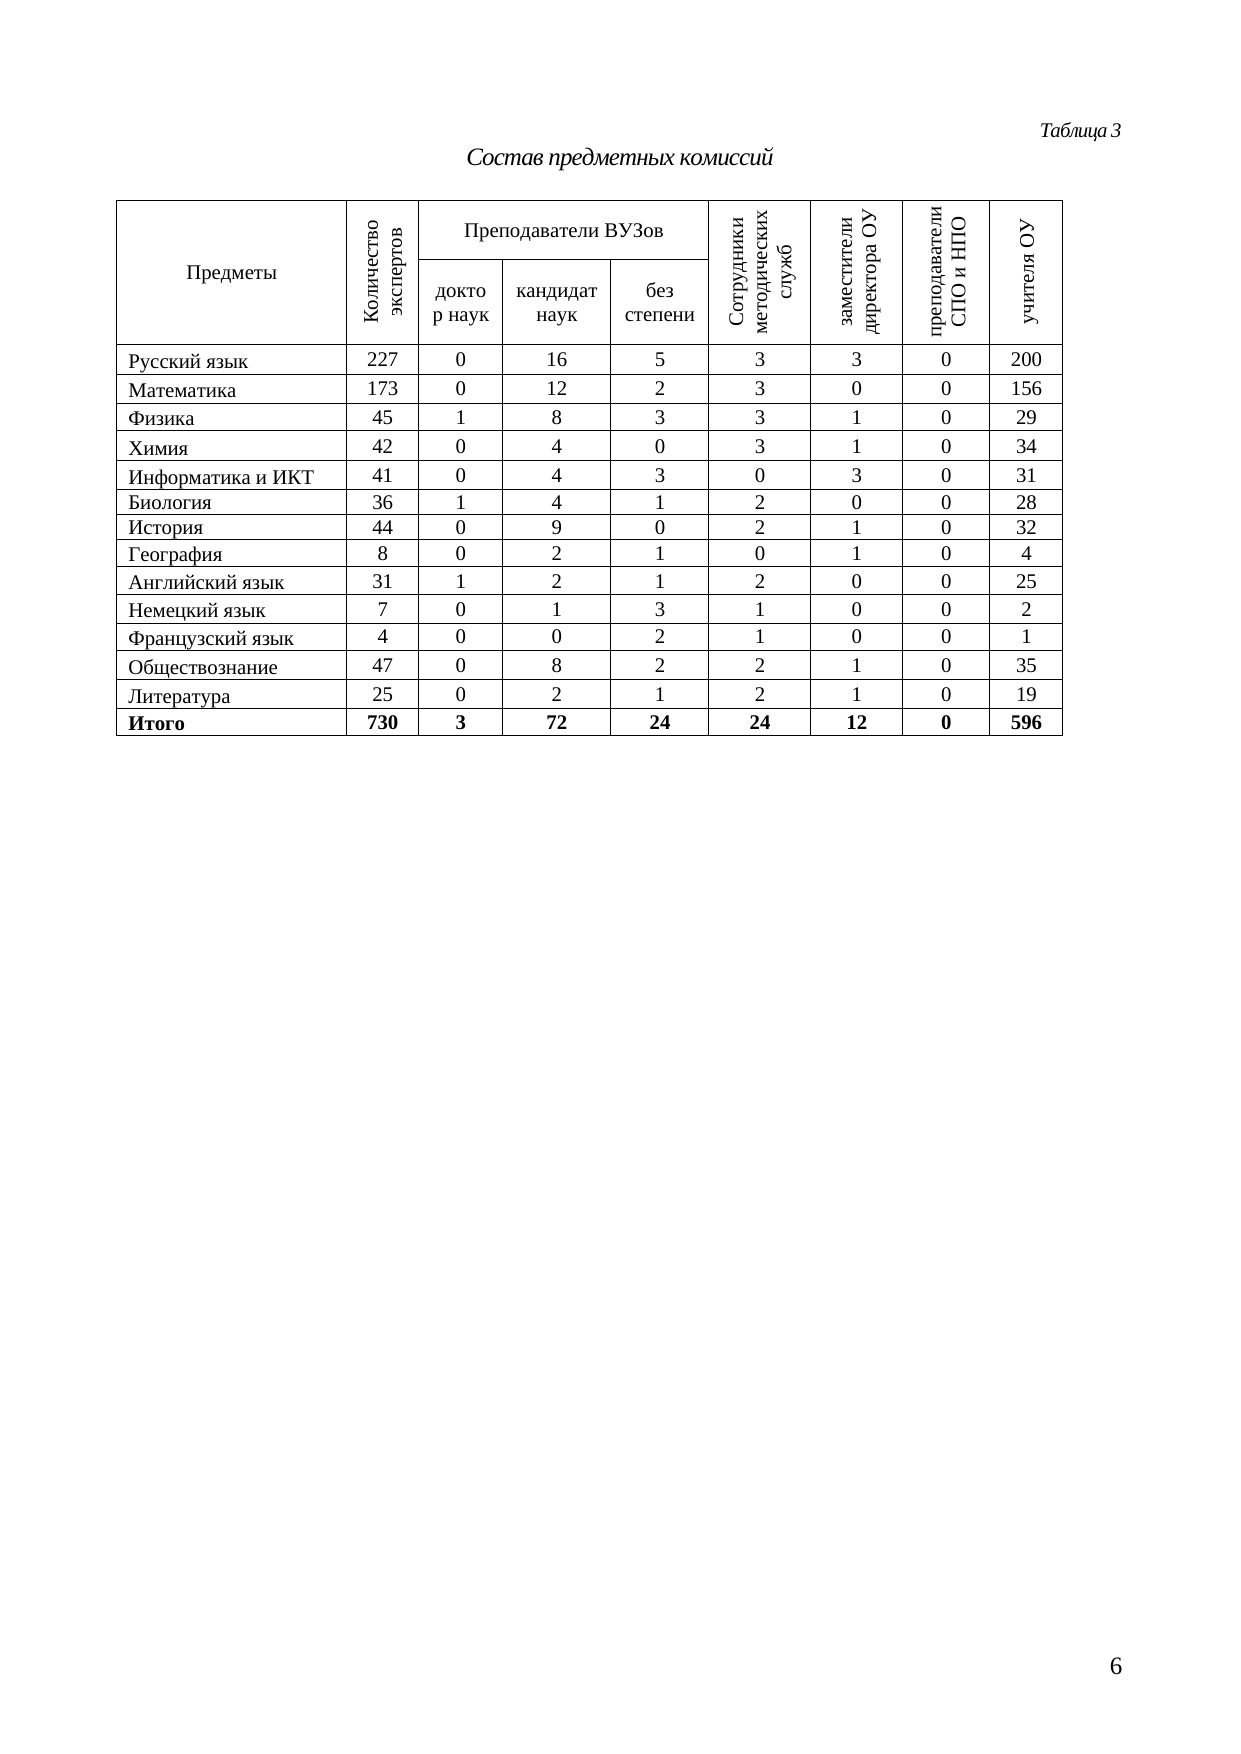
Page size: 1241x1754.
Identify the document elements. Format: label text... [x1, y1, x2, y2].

table_cell 2 [611, 624, 708, 650]
table_cell 2 [503, 540, 610, 566]
table_cell 0 [903, 431, 989, 460]
table_cell 3 [611, 461, 708, 489]
table_cell 2 [503, 680, 610, 708]
table_cell 2 [990, 595, 1062, 622]
table_cell 0 [811, 490, 902, 514]
table_cell Математика [117, 375, 346, 402]
table_cell 0 [811, 595, 902, 622]
table_cell Английский язык [117, 567, 346, 594]
table_cell 29 [990, 404, 1062, 430]
table_cell 9 [503, 515, 610, 539]
table_cell 4 [990, 540, 1062, 566]
table_cell Итого [117, 709, 346, 735]
table_cell 1 [811, 680, 902, 708]
table_cell 0 [903, 540, 989, 566]
table_cell 5 [611, 345, 708, 373]
table_cell 1 [419, 404, 502, 430]
table_cell 44 [347, 515, 418, 539]
table_cell 0 [419, 515, 502, 539]
table_cell 1 [811, 540, 902, 566]
table_cell География [117, 540, 346, 566]
table_header Предметы [117, 201, 346, 343]
table_cell 2 [709, 490, 810, 514]
table_cell 1 [811, 515, 902, 539]
table_cell 0 [903, 490, 989, 514]
table_cell 0 [709, 461, 810, 489]
table_cell 0 [419, 624, 502, 650]
table_cell 0 [419, 461, 502, 489]
table_cell 0 [811, 624, 902, 650]
table_cell 0 [611, 515, 708, 539]
table_cell 72 [503, 709, 610, 735]
table_cell 25 [347, 680, 418, 708]
table_cell 1 [709, 595, 810, 622]
table_cell 1 [990, 624, 1062, 650]
table_cell 3 [611, 595, 708, 622]
table_header учителя ОУ [990, 201, 1062, 343]
table_cell Русский язык [117, 345, 346, 373]
table_cell 24 [709, 709, 810, 735]
table_cell 0 [903, 375, 989, 402]
table_cell 31 [990, 461, 1062, 489]
table_cell Биология [117, 490, 346, 514]
table_cell Химия [117, 431, 346, 460]
table_cell 42 [347, 431, 418, 460]
table_cell 4 [503, 461, 610, 489]
table_cell 16 [503, 345, 610, 373]
table_cell без степени [611, 260, 708, 343]
table_header Сотрудники методических служб [709, 201, 810, 343]
table_cell 8 [347, 540, 418, 566]
table_cell 8 [503, 404, 610, 430]
table_cell 2 [709, 680, 810, 708]
table_cell 1 [611, 540, 708, 566]
list Таблица 3 [118, 118, 1122, 142]
table_header заместители директора ОУ [811, 201, 902, 343]
table_cell 2 [709, 651, 810, 679]
table_cell 2 [611, 375, 708, 402]
table_cell 34 [990, 431, 1062, 460]
table_cell 596 [990, 709, 1062, 735]
table_cell 0 [811, 375, 902, 402]
table_cell 3 [709, 431, 810, 460]
list Состав предметных комиссий [118, 142, 1122, 171]
table_cell 4 [503, 431, 610, 460]
table_cell 0 [903, 345, 989, 373]
table_cell 12 [811, 709, 902, 735]
table_cell 31 [347, 567, 418, 594]
table_cell 3 [811, 461, 902, 489]
table_cell 12 [503, 375, 610, 402]
table_cell 1 [611, 567, 708, 594]
table_cell 1 [709, 624, 810, 650]
table_cell 0 [503, 624, 610, 650]
table_cell доктор наук [419, 260, 502, 343]
table_header Преподаватели ВУЗов [419, 201, 708, 258]
table_cell 4 [347, 624, 418, 650]
table_cell 0 [903, 624, 989, 650]
table_cell 2 [611, 651, 708, 679]
table_cell кандидат наук [503, 260, 610, 343]
table_cell 200 [990, 345, 1062, 373]
table_cell 1 [419, 490, 502, 514]
table_cell 730 [347, 709, 418, 735]
table_cell 227 [347, 345, 418, 373]
table_cell 0 [811, 567, 902, 594]
table_cell Литература [117, 680, 346, 708]
table_cell Физика [117, 404, 346, 430]
table_cell 2 [503, 567, 610, 594]
table_cell Информатика и ИКТ [117, 461, 346, 489]
table_cell 3 [419, 709, 502, 735]
table_cell 0 [419, 595, 502, 622]
table_cell 0 [709, 540, 810, 566]
table_cell История [117, 515, 346, 539]
table_cell 2 [709, 567, 810, 594]
table_cell 3 [611, 404, 708, 430]
table_cell 0 [419, 345, 502, 373]
table_cell 0 [903, 404, 989, 430]
table_cell 7 [347, 595, 418, 622]
table_cell 35 [990, 651, 1062, 679]
table_cell 4 [503, 490, 610, 514]
table_cell Немецкий язык [117, 595, 346, 622]
table_cell 0 [903, 595, 989, 622]
table_cell 36 [347, 490, 418, 514]
table_cell 0 [611, 431, 708, 460]
table_cell 0 [903, 651, 989, 679]
table_cell 0 [903, 567, 989, 594]
table_cell 173 [347, 375, 418, 402]
table_cell 156 [990, 375, 1062, 402]
table_cell 41 [347, 461, 418, 489]
table_cell 1 [419, 567, 502, 594]
table_cell 0 [419, 651, 502, 679]
table_header преподаватели СПО и НПО [903, 201, 989, 343]
table_cell 45 [347, 404, 418, 430]
table_cell 8 [503, 651, 610, 679]
table_cell 0 [419, 375, 502, 402]
table_cell 0 [419, 431, 502, 460]
table_cell 1 [811, 651, 902, 679]
table_cell 1 [811, 404, 902, 430]
table_cell 32 [990, 515, 1062, 539]
table_cell 0 [903, 515, 989, 539]
table_cell Обществознание [117, 651, 346, 679]
table_cell 1 [811, 431, 902, 460]
table_cell 0 [419, 680, 502, 708]
table_cell 2 [709, 515, 810, 539]
table_cell 3 [709, 345, 810, 373]
table_cell 3 [709, 404, 810, 430]
table_header Количество экспертов [347, 201, 418, 343]
table_cell 28 [990, 490, 1062, 514]
table_cell 0 [903, 461, 989, 489]
table_cell 0 [903, 680, 989, 708]
table_cell 1 [503, 595, 610, 622]
table_cell 3 [709, 375, 810, 402]
table_cell 24 [611, 709, 708, 735]
table_cell 0 [419, 540, 502, 566]
table_cell 0 [903, 709, 989, 735]
table_cell 1 [611, 490, 708, 514]
table_cell 47 [347, 651, 418, 679]
table_cell 19 [990, 680, 1062, 708]
table_cell 1 [611, 680, 708, 708]
table_cell 25 [990, 567, 1062, 594]
table_cell Французский язык [117, 624, 346, 650]
table_cell 3 [811, 345, 902, 373]
